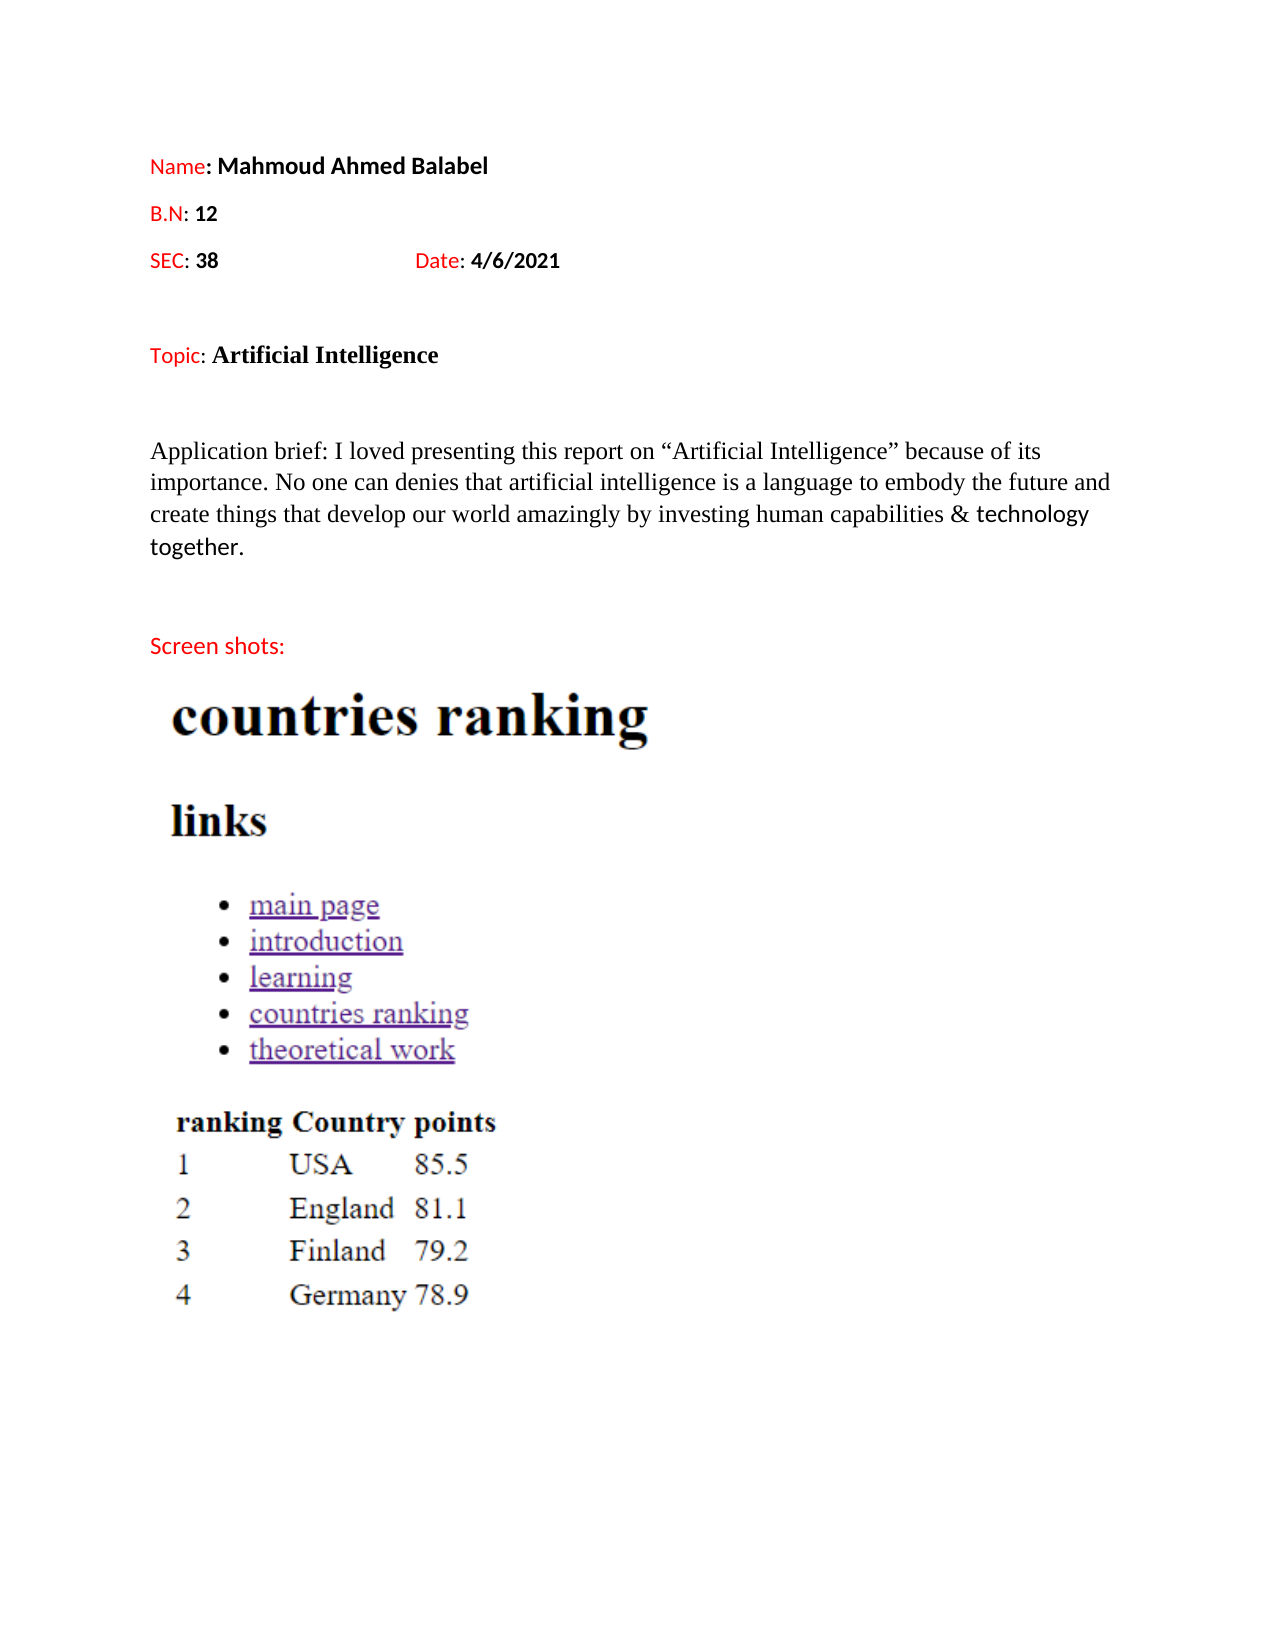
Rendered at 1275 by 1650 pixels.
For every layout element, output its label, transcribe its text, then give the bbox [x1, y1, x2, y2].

text Screen shots: [150, 630, 1125, 661]
text Name: Mahmoud Ahmed Balabel [150, 150, 1125, 181]
text SEC: 38 Date: 4/6/2021 [150, 246, 1125, 274]
picture [155, 679, 667, 1335]
text B.N: 12 [150, 199, 1125, 228]
text Topic: Artificial Intelligence [150, 340, 1125, 369]
text Application brief: I loved presenting this report on “Artificial Intelligence” because of its importance. No one can denies that artificial intelligence is a language to embody the future and create things that develop our world amazingly by investing human capabilities & technology together. [150, 436, 1125, 562]
